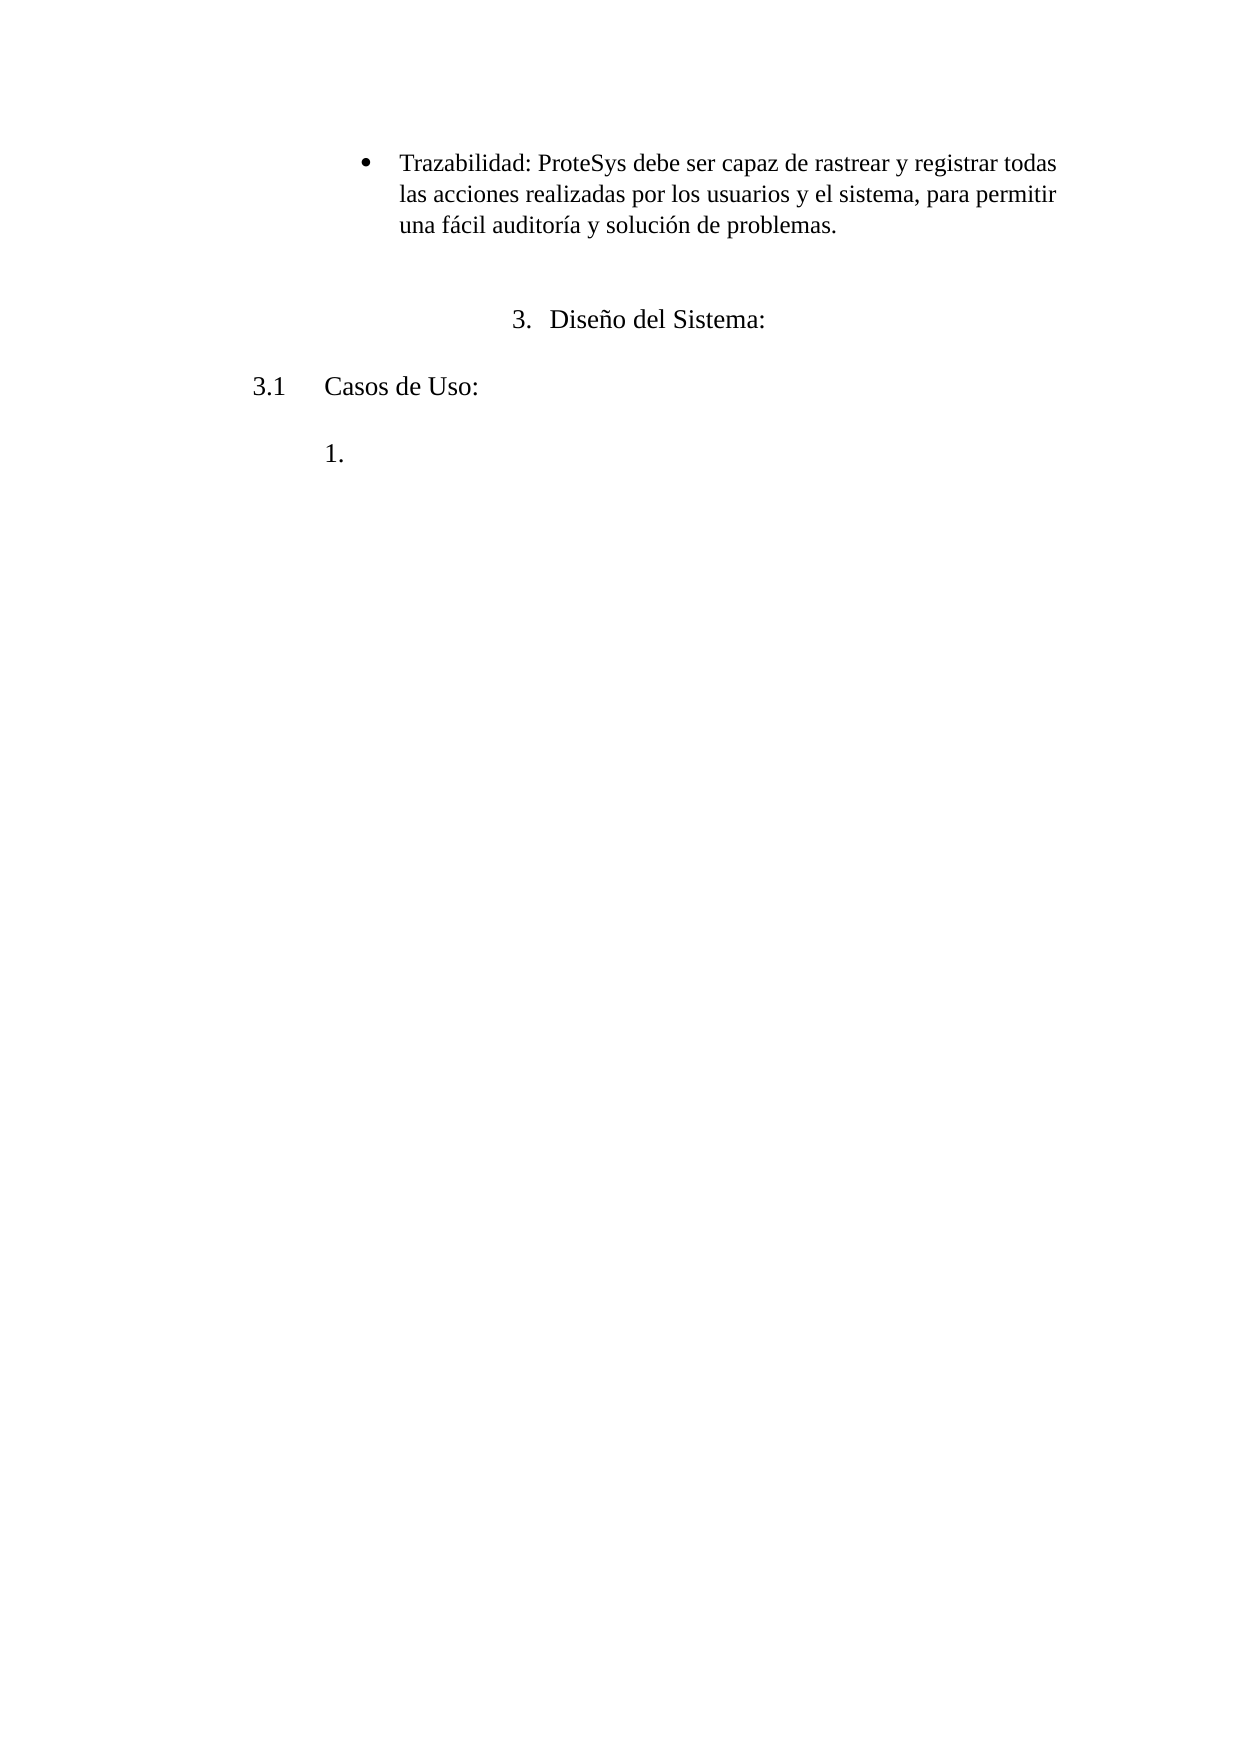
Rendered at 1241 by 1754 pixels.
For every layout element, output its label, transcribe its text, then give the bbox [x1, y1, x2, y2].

list Casos de Uso: [252, 370, 1063, 401]
list Diseño del Sistema: [215, 303, 1063, 334]
list Trazabilidad: ProteSys debe ser capaz de rastrear y registrar todas las acciones realizadas por los usuarios y el sistema, para permitir una fácil auditoría y solución de problemas. [362, 148, 1063, 238]
